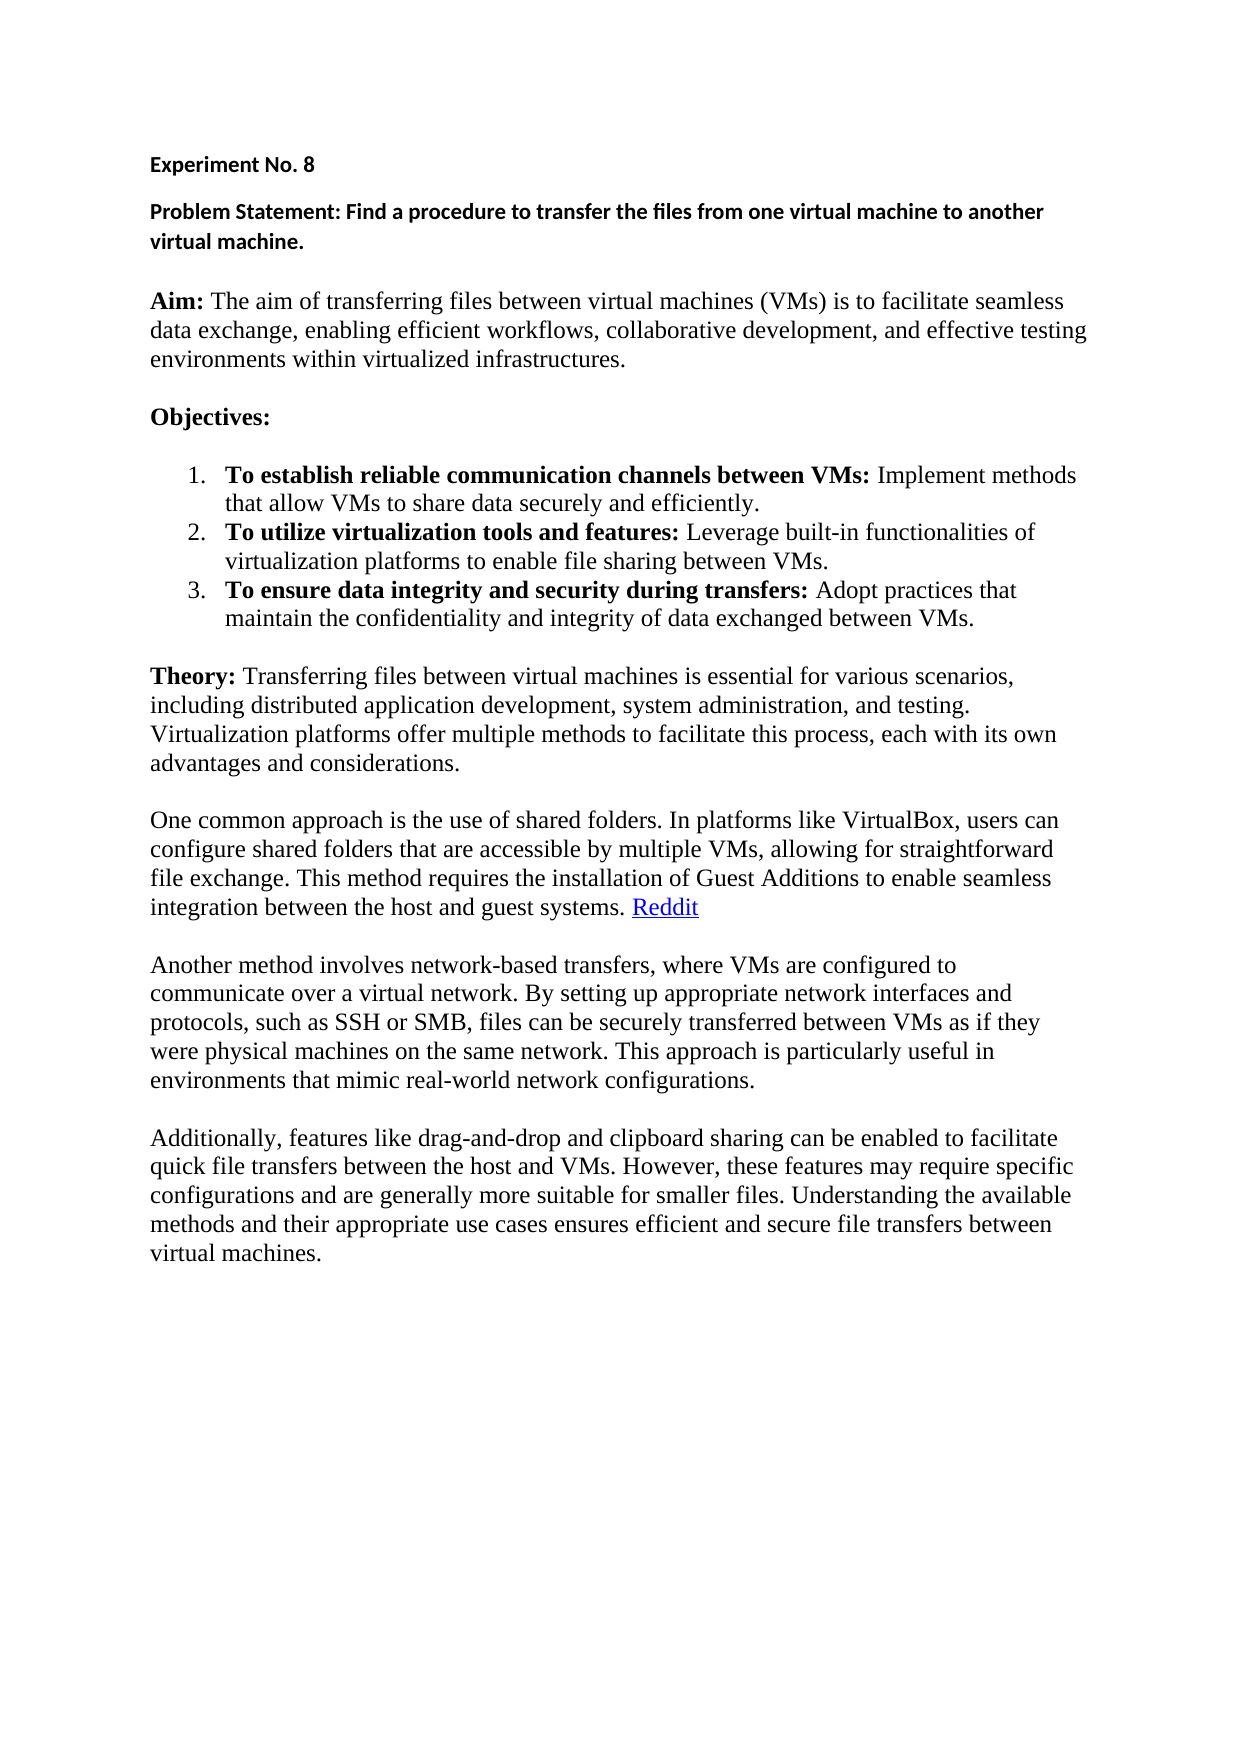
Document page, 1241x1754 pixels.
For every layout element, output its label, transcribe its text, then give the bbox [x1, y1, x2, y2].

text Objectives: [150, 402, 1090, 431]
list To utilize virtualization tools and features: Leverage built-in functionalities of virtualization platforms to enable file sharing between VMs.​ [187, 517, 1090, 575]
text Theory: Transferring files between virtual machines is essential for various scenarios, including distributed application development, system administration, and testing. Virtualization platforms offer multiple methods to facilitate this process, each with its own advantages and considerations.​ [150, 661, 1090, 776]
list To ensure data integrity and security during transfers: Adopt practices that maintain the confidentiality and integrity of data exchanged between VMs.​ [187, 575, 1090, 632]
text Another method involves network-based transfers, where VMs are configured to communicate over a virtual network. By setting up appropriate network interfaces and protocols, such as SSH or SMB, files can be securely transferred between VMs as if they were physical machines on the same network. This approach is particularly useful in environments that mimic real-world network configurations. ​ [150, 950, 1090, 1093]
text Problem Statement: Find a procedure to transfer the files from one virtual machine to another virtual machine. [150, 197, 1090, 255]
text One common approach is the use of shared folders. In platforms like VirtualBox, users can configure shared folders that are accessible by multiple VMs, allowing for straightforward file exchange. This method requires the installation of Guest Additions to enable seamless integration between the host and guest systems. ​Reddit [150, 806, 1090, 921]
text Experiment No. 8 [150, 150, 1090, 178]
list To establish reliable communication channels between VMs: Implement methods that allow VMs to share data securely and efficiently.​ [187, 460, 1090, 517]
text Aim: The aim of transferring files between virtual machines (VMs) is to facilitate seamless data exchange, enabling efficient workflows, collaborative development, and effective testing environments within virtualized infrastructures.​ [150, 286, 1090, 373]
text Additionally, features like drag-and-drop and clipboard sharing can be enabled to facilitate quick file transfers between the host and VMs. However, these features may require specific configurations and are generally more suitable for smaller files. Understanding the available methods and their appropriate use cases ensures efficient and secure file transfers between virtual machines. [150, 1123, 1090, 1266]
